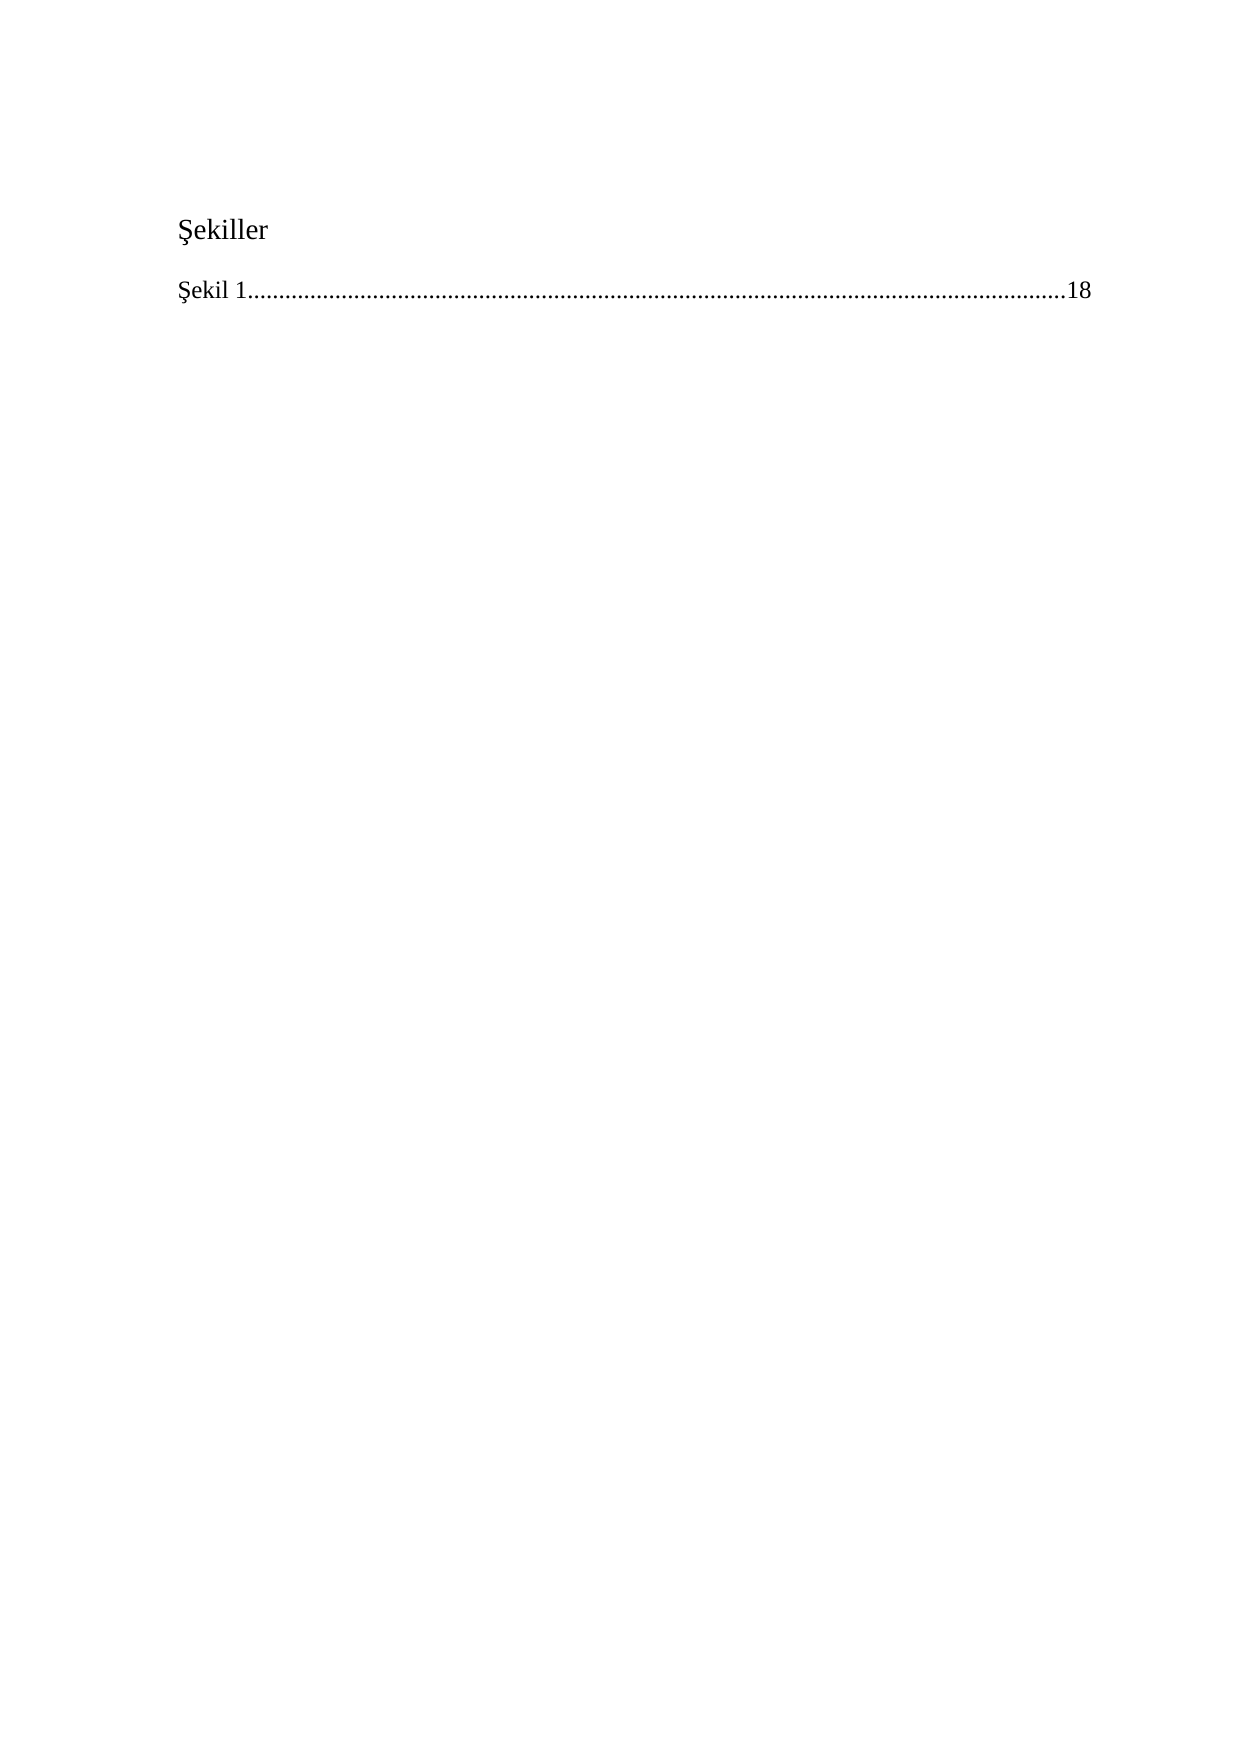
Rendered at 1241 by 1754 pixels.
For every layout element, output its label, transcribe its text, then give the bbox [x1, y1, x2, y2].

text Şekiller [177, 212, 1092, 246]
text Şekil 1 18 [177, 275, 1092, 303]
